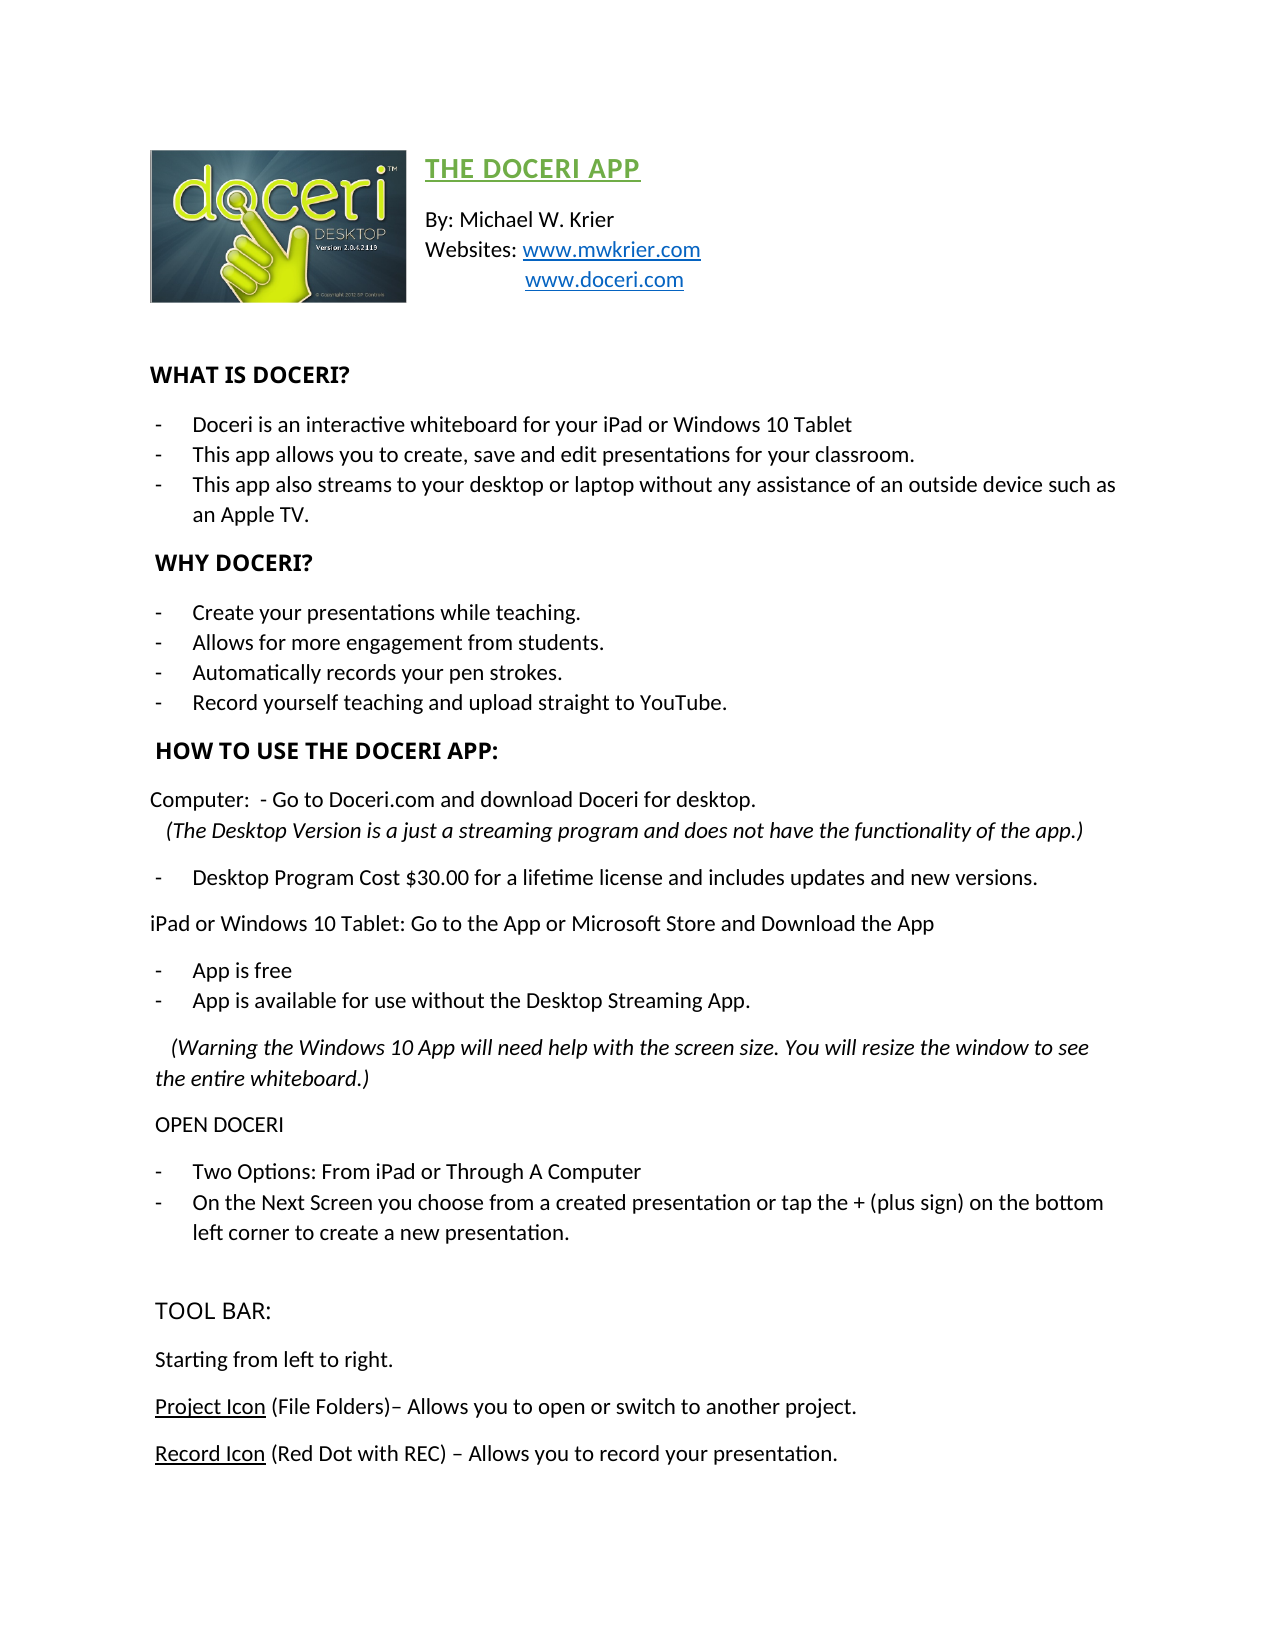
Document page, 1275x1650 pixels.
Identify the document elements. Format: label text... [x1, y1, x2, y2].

list This app allows you to create, save and edit presentations for your classroom. [155, 440, 1125, 468]
text WHY DOCERI? [155, 547, 1125, 578]
text TOOL BAR: [155, 1295, 1125, 1326]
list Automatically records your pen strokes. [155, 658, 1125, 686]
text iPad or Windows 10 Tablet: Go to the App or Microsoft Store and Download the App [150, 909, 1125, 937]
text WHAT IS DOCERI? [150, 359, 1125, 391]
picture [150, 150, 407, 303]
text By: Michael W. Krier Websites: www.mwkrier.com www.doceri.com [407, 205, 1125, 293]
list Create your presentations while teaching. [155, 598, 1125, 626]
list Doceri is an interactive whiteboard for your iPad or Windows 10 Tablet [155, 410, 1125, 438]
text Starting from left to right. [155, 1345, 1125, 1373]
text HOW TO USE THE DOCERI APP: [155, 735, 1125, 766]
text (Warning the Windows 10 App will need help with the screen size. You will resize the window to see the entire whiteboard.) [155, 1033, 1125, 1092]
list Record yourself teaching and upload straight to YouTube. [155, 688, 1125, 716]
list App is available for use without the Desktop Streaming App. [155, 987, 1125, 1014]
list This app also streams to your desktop or laptop without any assistance of an outside device such as an Apple TV. [155, 470, 1125, 528]
list Allows for more engagement from students. [155, 628, 1125, 656]
text Record Icon (Red Dot with REC) – Allows you to record your presentation. [155, 1439, 1125, 1467]
list On the Next Screen you choose from a created presentation or tap the + (plus sign) on the bottom left corner to create a new presentation. [155, 1188, 1125, 1246]
list Two Options: From iPad or Through A Computer [155, 1157, 1125, 1185]
text THE DOCERI APP [407, 150, 1125, 186]
list Desktop Program Cost $30.00 for a lifetime license and includes updates and new versions. [155, 863, 1125, 891]
text Computer: - Go to Doceri.com and download Doceri for desktop. (The Desktop Version is a just a streaming program and does not have the functionality of the app.) [150, 786, 1125, 844]
text Project Icon (File Folders)– Allows you to open or switch to another project. [155, 1392, 1125, 1420]
text OPEN DOCERI [155, 1111, 1125, 1138]
list App is free [155, 956, 1125, 984]
